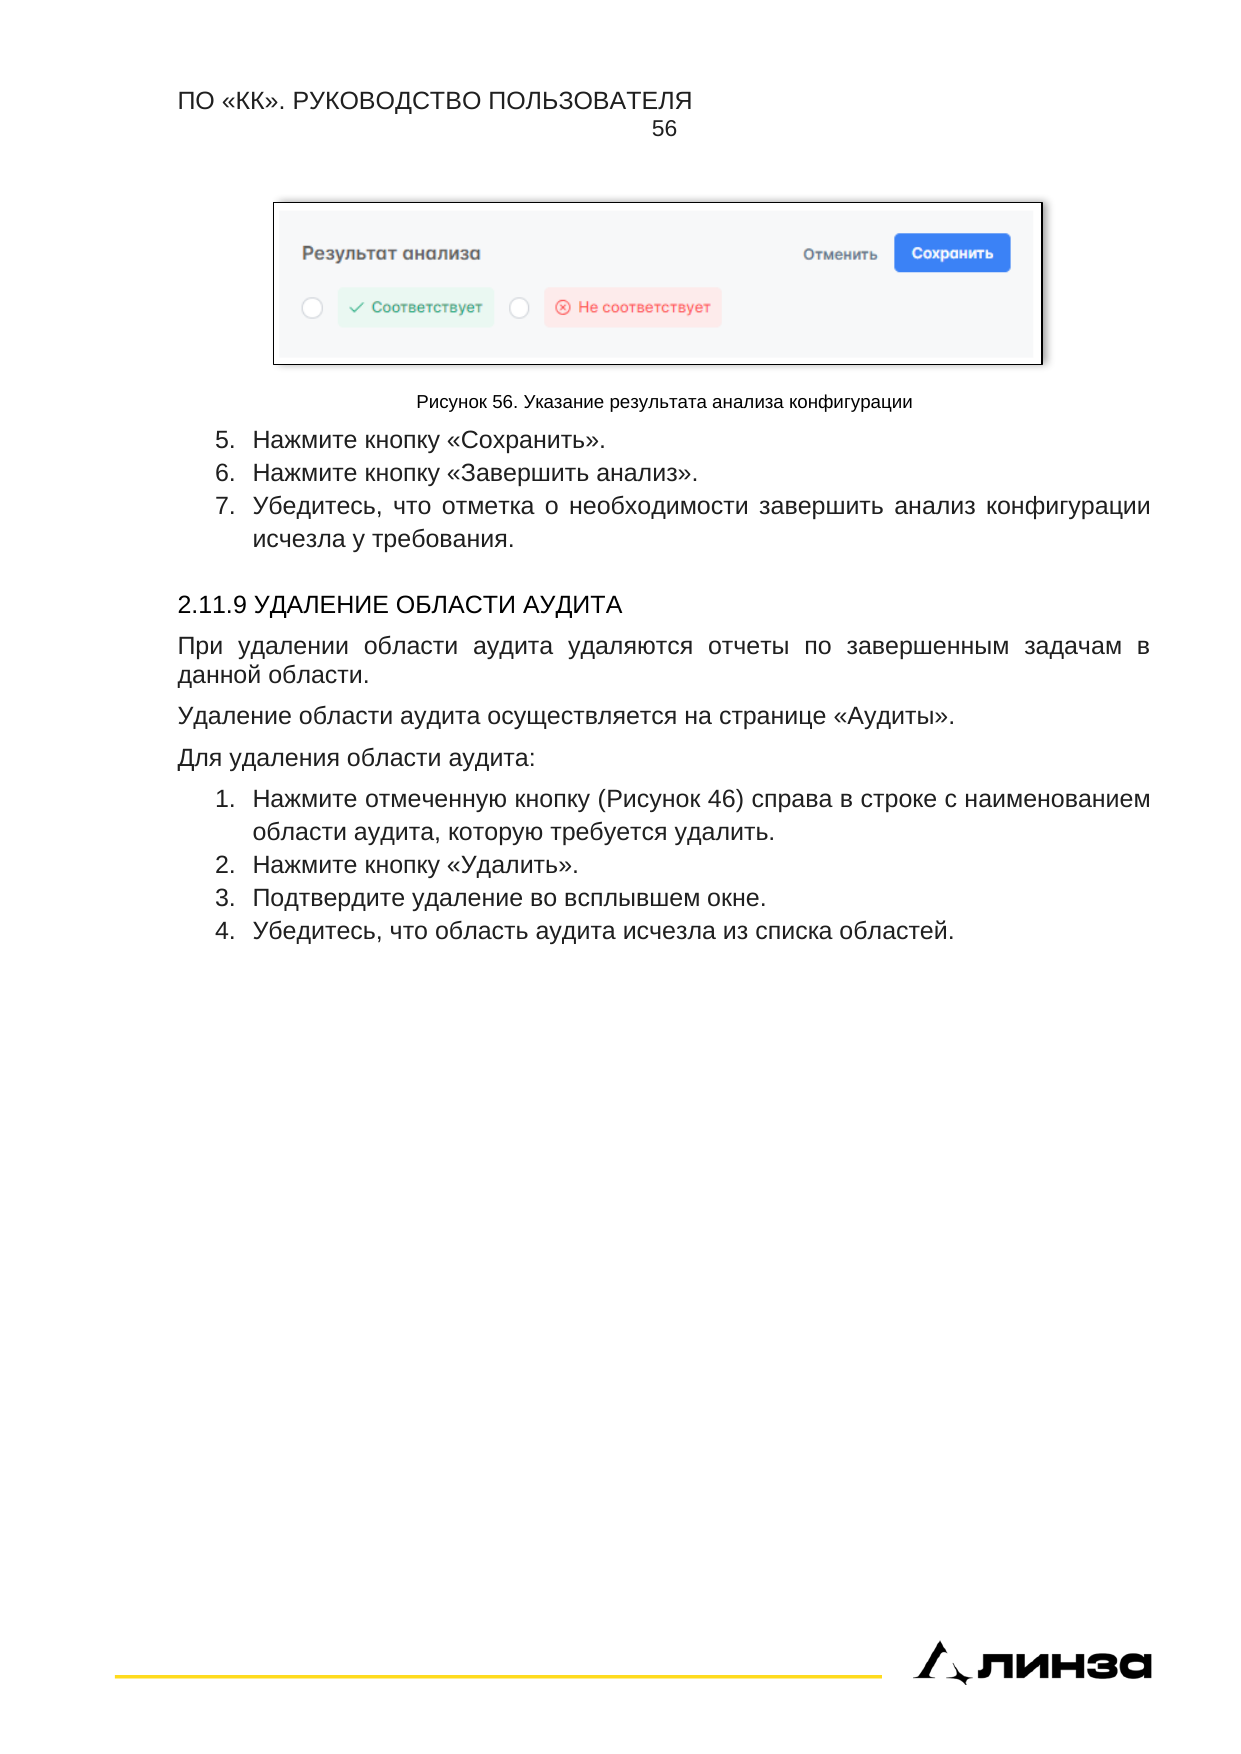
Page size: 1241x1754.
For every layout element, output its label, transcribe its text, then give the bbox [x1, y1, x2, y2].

text Нажмите кнопку «Сохранить». [215, 425, 1152, 453]
text Удаление области аудита осуществляется на странице «Аудиты». [177, 701, 1152, 730]
list Нажмите отмеченную кнопку (Рисунок 46) справа в строке с наименованием области аудита, которую требуется удалить. [215, 784, 1152, 846]
text При удалении области аудита удаляются отчеты по завершенным задачам в данной области. [177, 631, 1152, 689]
text Нажмите кнопку «Завершить анализ». [215, 458, 1152, 486]
text Подтвердите удаление во всплывшем окне. [215, 883, 1152, 912]
subtitle Удаление области аудита [177, 590, 1152, 619]
text Нажмите кнопку «Удалить». [215, 850, 1152, 879]
text Убедитесь, что область аудита исчезла из списка областей. [215, 916, 1152, 945]
picture [274, 203, 1041, 364]
text Для удаления области аудита: [177, 743, 1152, 771]
text Рисунок 56. Указание результата анализа конфигурации [177, 391, 1152, 412]
text Убедитесь, что отметка о необходимости завершить анализ конфигурации исчезла у требования. [215, 491, 1152, 552]
picture [114, 1640, 1152, 1685]
